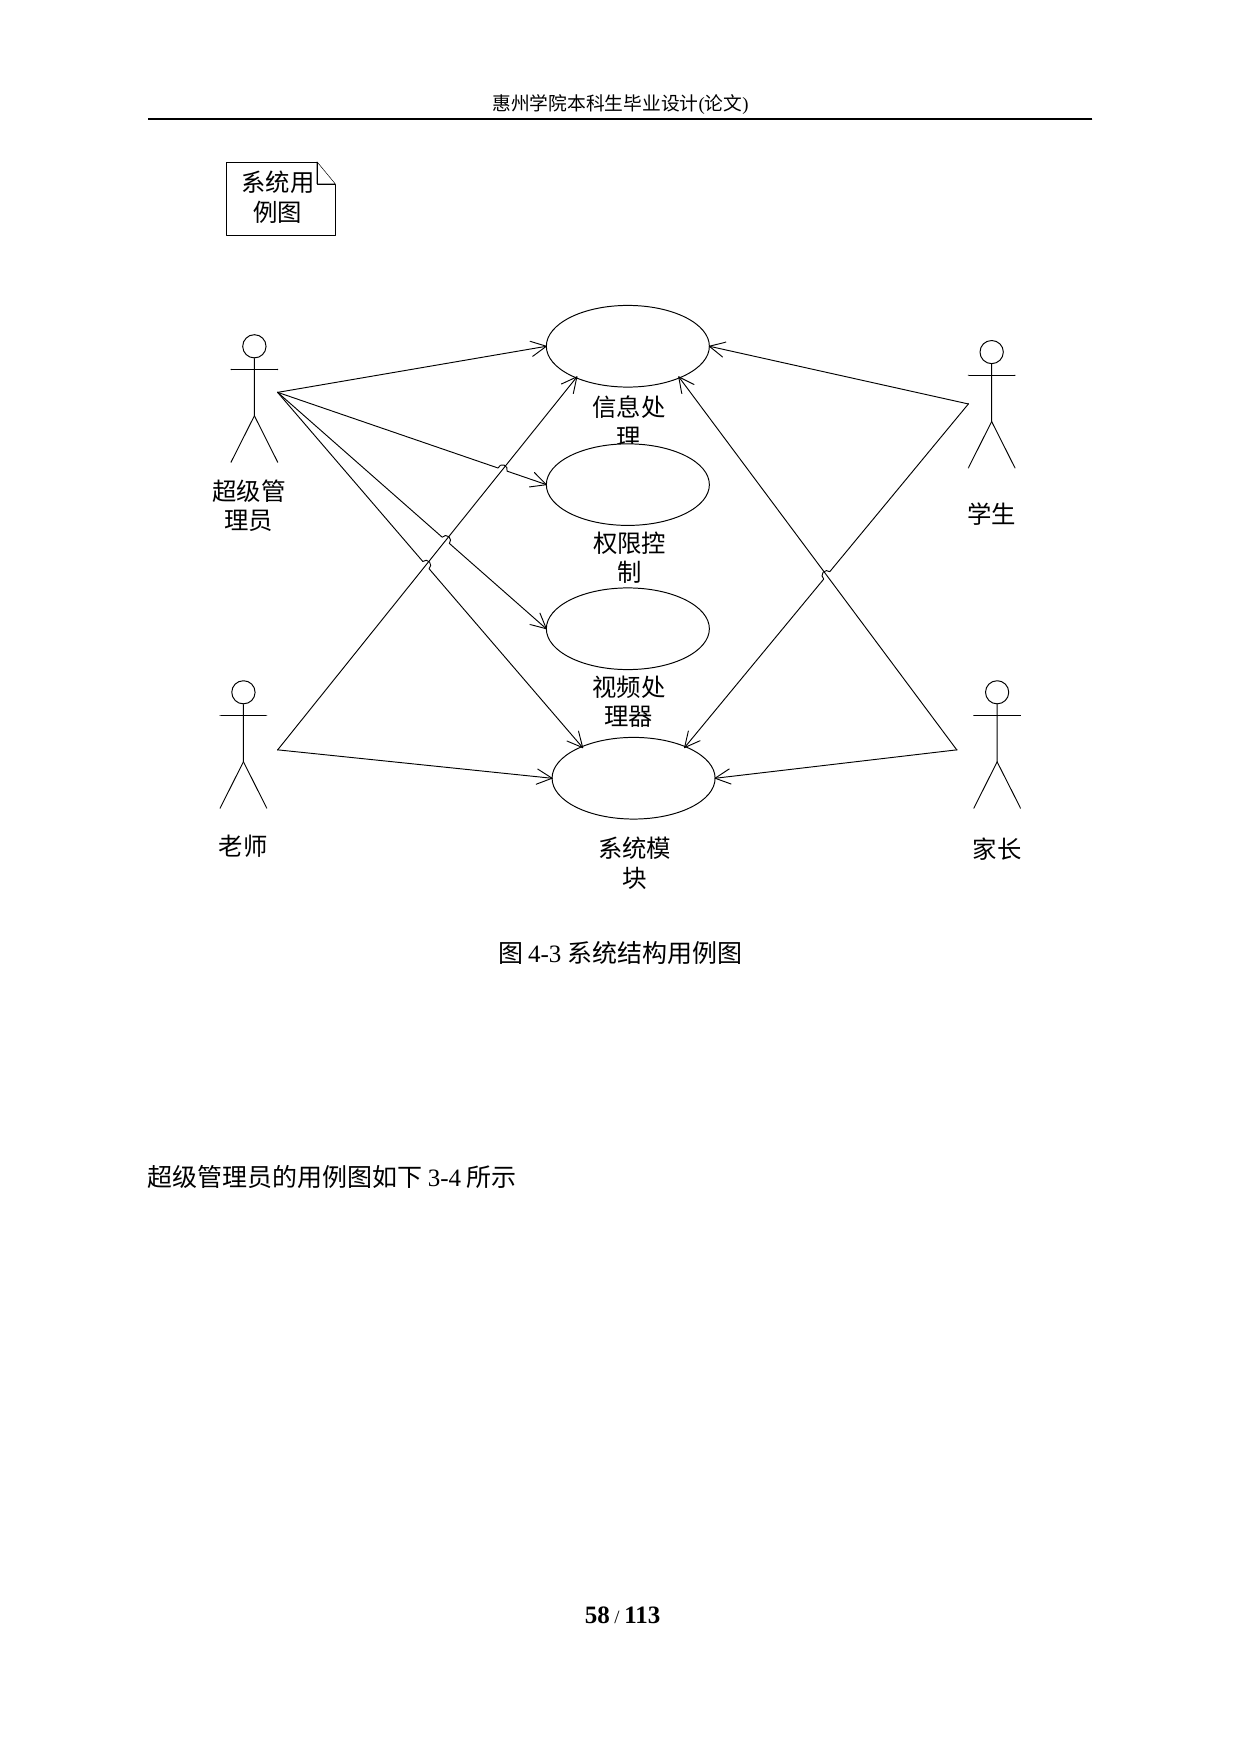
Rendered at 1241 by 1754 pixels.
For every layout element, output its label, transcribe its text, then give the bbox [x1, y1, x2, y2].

text 图4-3 系统结构用例图 [148, 919, 1092, 984]
text 超级管理员的用例图如下3-4所示 [148, 1143, 1092, 1208]
